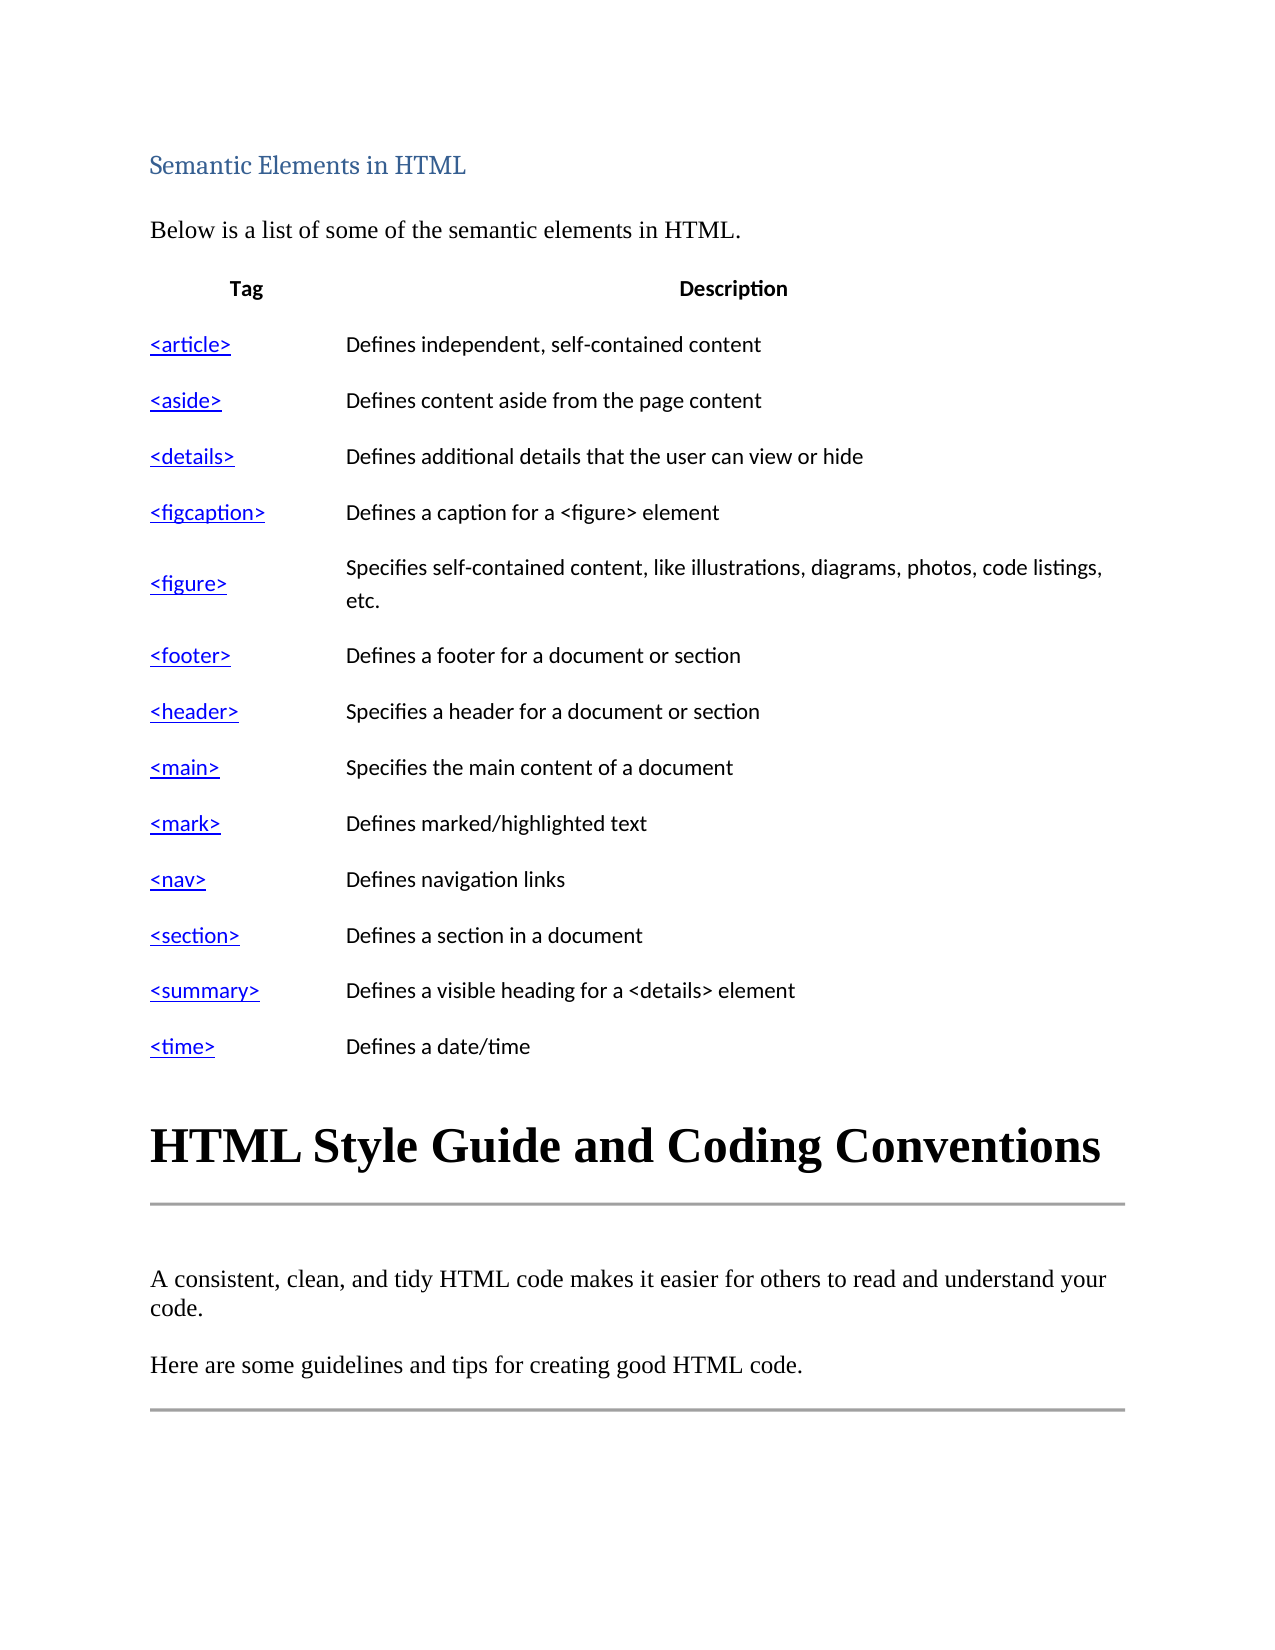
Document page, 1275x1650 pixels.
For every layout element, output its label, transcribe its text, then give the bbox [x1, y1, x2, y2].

subtitle Semantic Elements in HTML [150, 150, 1125, 181]
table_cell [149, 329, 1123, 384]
subtitle HTML Style Guide and Coding Conventions [150, 1116, 1125, 1173]
text A consistent, clean, and tidy HTML code makes it easier for others to read and understand your code. [150, 1264, 1125, 1321]
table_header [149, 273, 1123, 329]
text Here are some guidelines and tips for creating good HTML code. [150, 1351, 1125, 1379]
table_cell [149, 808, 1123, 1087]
text Below is a list of some of the semantic elements in HTML. [150, 215, 1125, 244]
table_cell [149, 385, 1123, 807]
